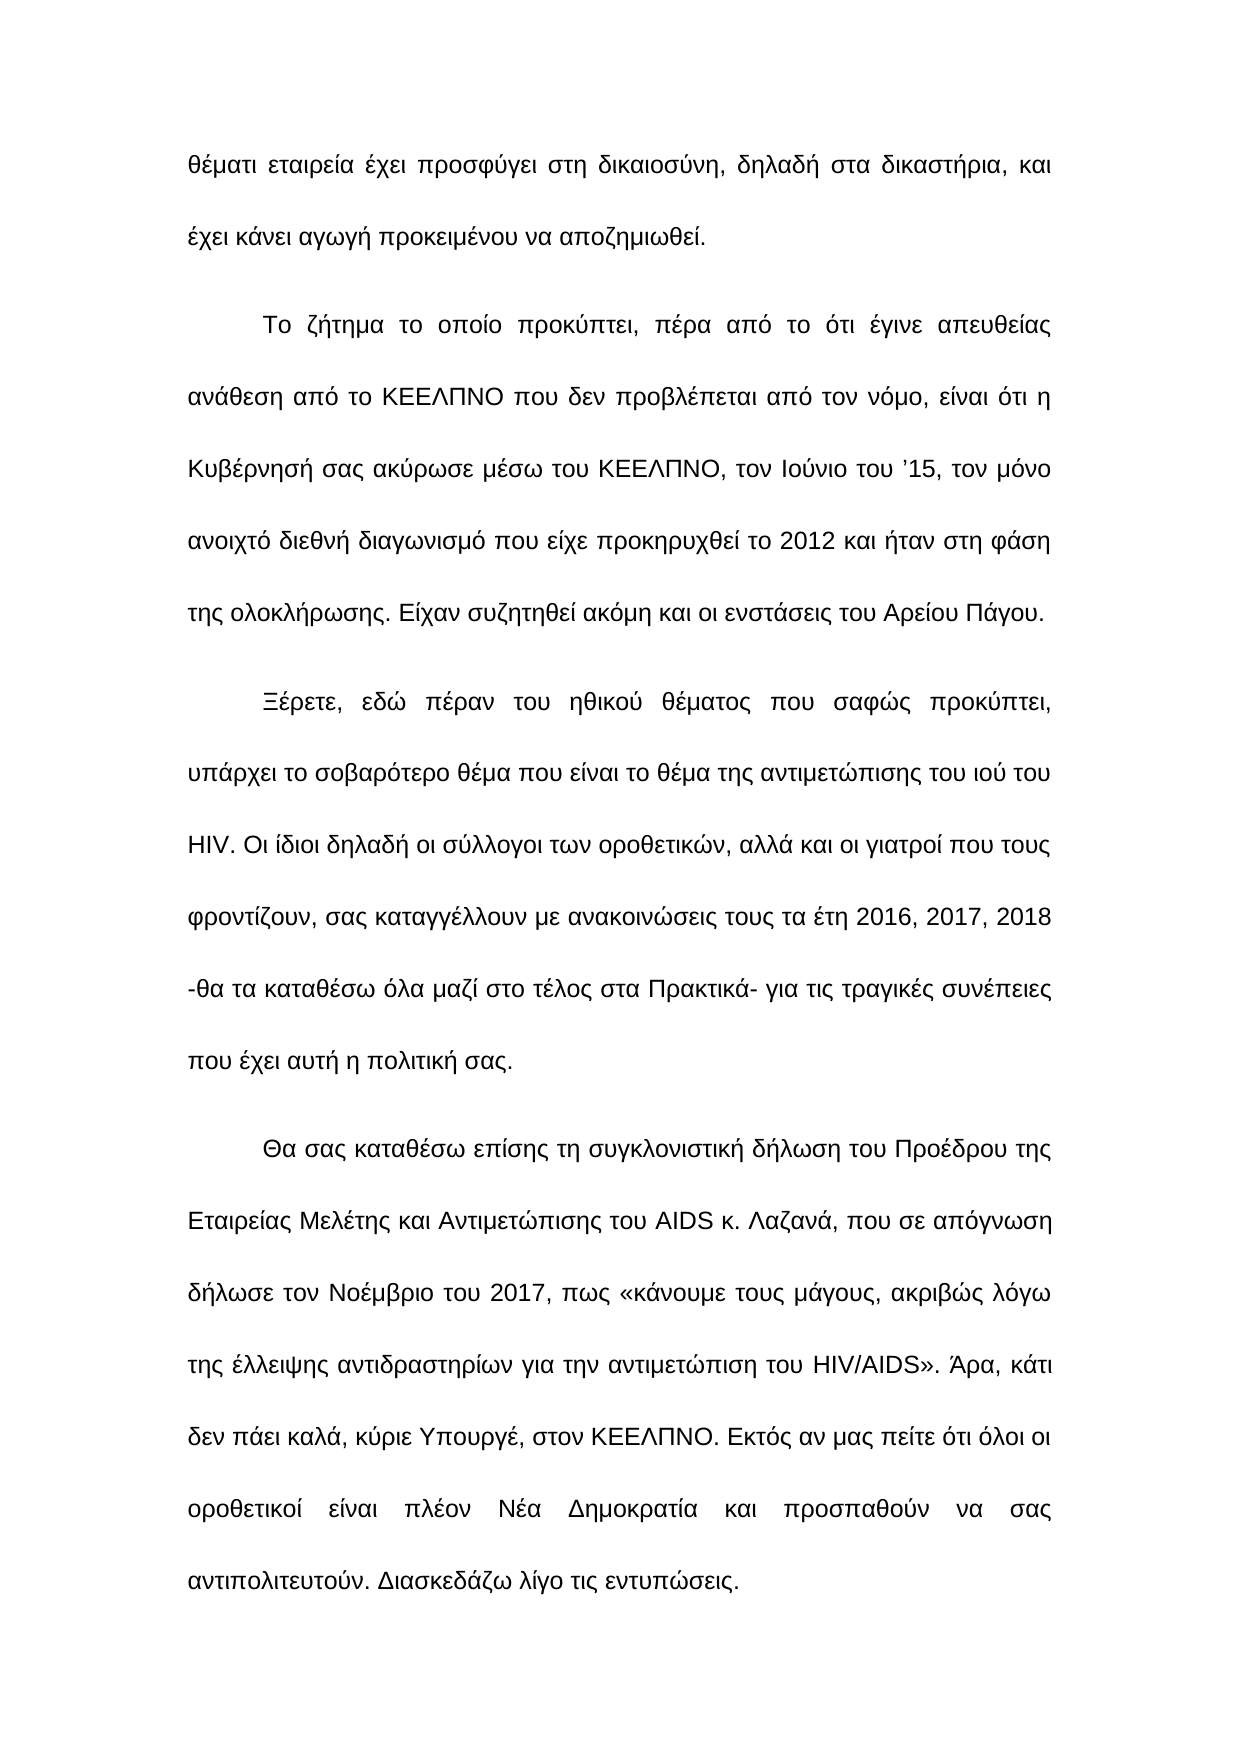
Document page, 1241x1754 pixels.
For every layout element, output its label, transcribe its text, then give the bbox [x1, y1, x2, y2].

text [187, 150, 1053, 251]
text Το ζήτημα το οποίο προκύπτει, πέρα από το ότι έγινε απευθείας ανάθεση από το ΚΕΕΛΠΝΟ που δεν προβλέπεται από τον νόμο, είναι ότι η Κυβέρνησή σας ακύρωσε μέσω του ΚΕΕΛΠΝΟ, τον Ιούνιο του ’15, τον μόνο ανοιχτό διεθνή διαγωνισμό που είχε προκηρυχθεί το 2012 και ήταν στη φάση της ολοκλήρωσης. Είχαν συζητηθεί ακόμη και οι ενστάσεις του Αρείου Πάγου. [187, 310, 1053, 627]
text Θα σας καταθέσω επίσης τη συγκλονιστική δήλωση του Προέδρου της Εταιρείας Μελέτης και Αντιμετώπισης του AIDS κ. Λαζανά, που σε απόγνωση δήλωσε τον Νοέμβριο του 2017, πως «κάνουμε τους μάγους, ακριβώς λόγω της έλλειψης αντιδραστηρίων για την αντιμετώπιση του HIV/AIDS». Άρα, κάτι δεν πάει καλά, κύριε Υπουργέ, στον ΚΕΕΛΠΝΟ. Εκτός αν μας πείτε ότι όλοι οι οροθετικοί είναι πλέον Νέα Δημοκρατία και προσπαθούν να σας αντιπολιτευτούν. Διασκεδάζω λίγο τις εντυπώσεις. [187, 1134, 1053, 1594]
text Ξέρετε, εδώ πέραν του ηθικού θέματος που σαφώς προκύπτει, υπάρχει το σοβαρότερο θέμα που είναι το θέμα της αντιμετώπισης του ιού του HIV. Οι ίδιοι δηλαδή οι σύλλογοι των οροθετικών, αλλά και οι γιατροί που τους φροντίζουν, σας καταγγέλλουν με ανακοινώσεις τους τα έτη 2016, 2017, 2018 -θα τα καταθέσω όλα μαζί στο τέλος στα Πρακτικά- για τις τραγικές συνέπειες που έχει αυτή η πολιτική σας. [187, 686, 1053, 1074]
